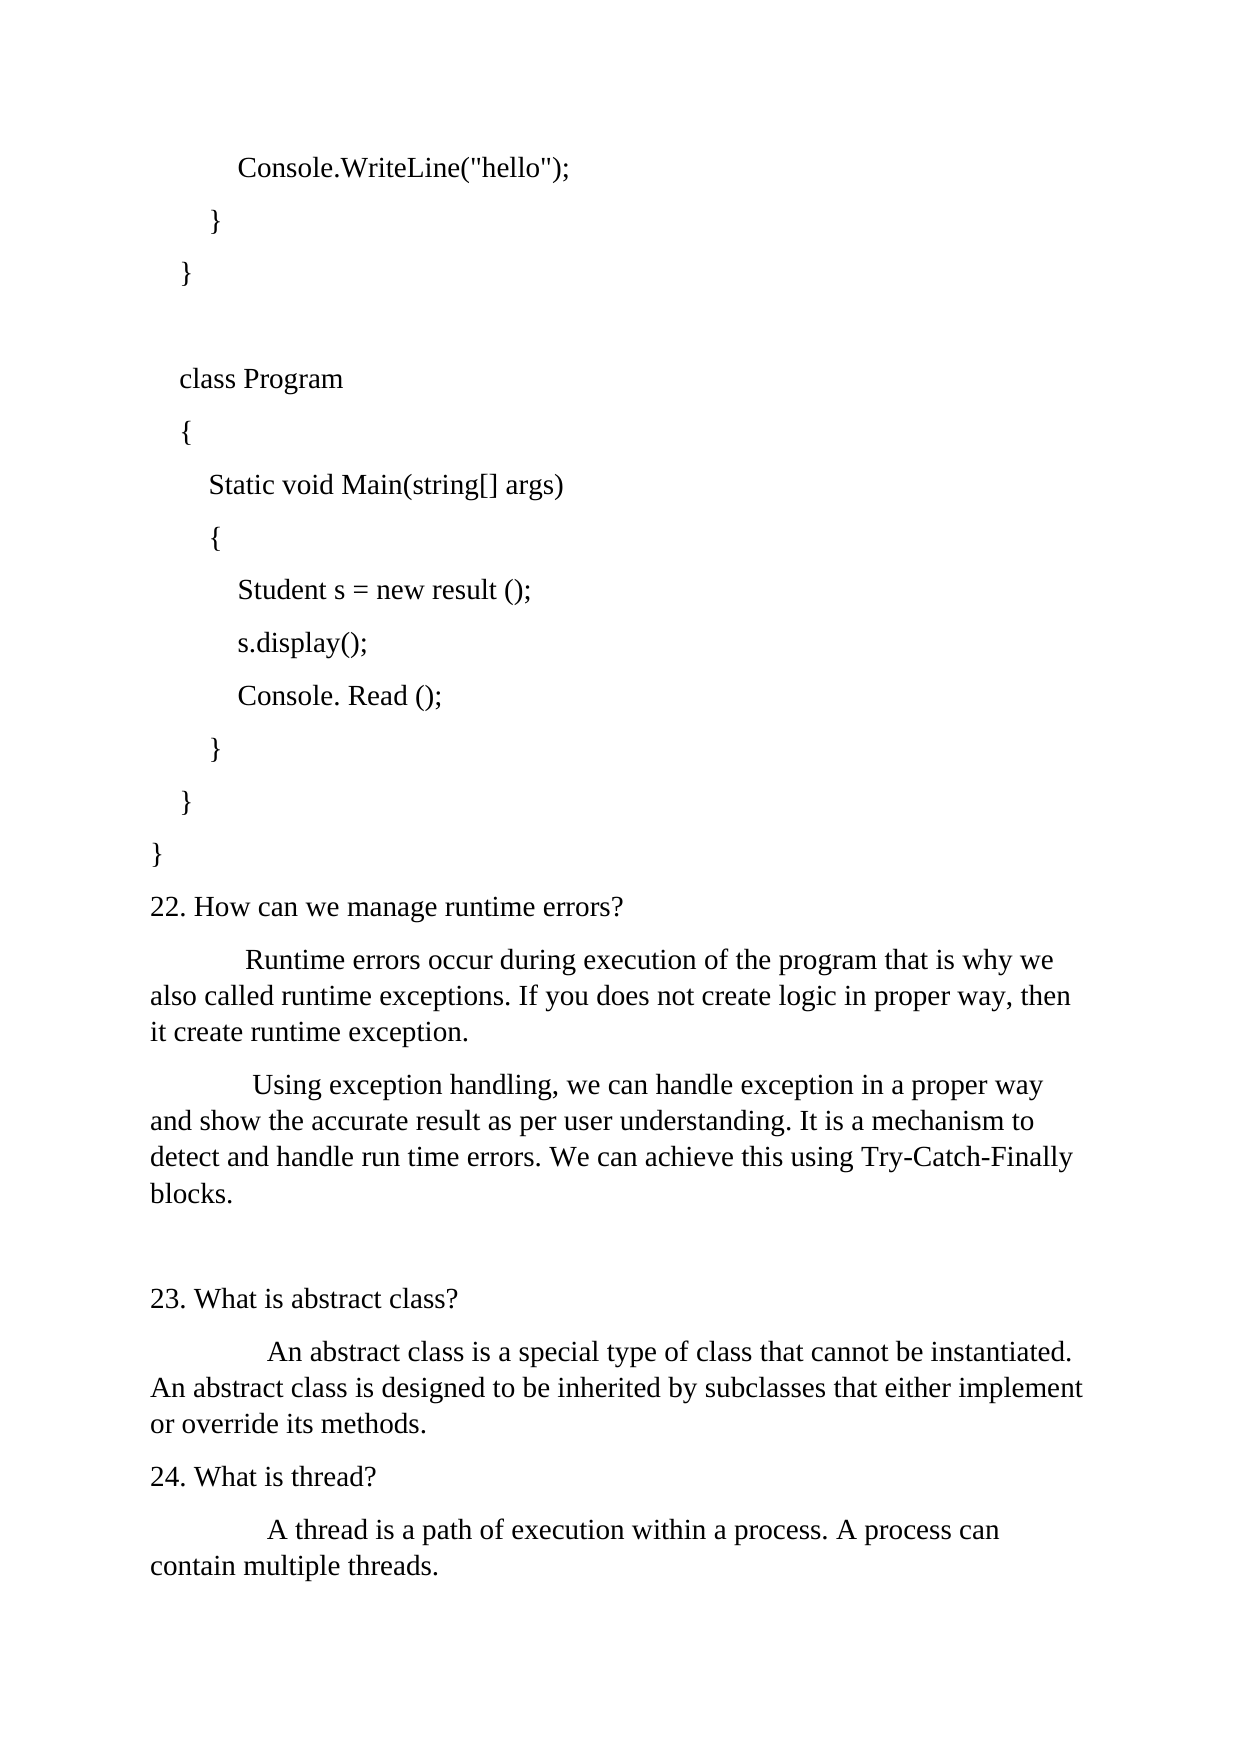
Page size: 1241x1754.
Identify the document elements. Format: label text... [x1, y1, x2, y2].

text 24. What is thread? [150, 1459, 1090, 1493]
text } [150, 203, 1090, 236]
text } [150, 837, 1090, 870]
text An abstract class is a special type of class that cannot be instantiated. An abstract class is designed to be inherited by subclasses that either implement or override its methods. [150, 1334, 1090, 1440]
text { [150, 414, 1090, 448]
text Using exception handling, we can handle exception in a proper way and show the accurate result as per user understanding. It is a mechanism to detect and handle run time errors. We can achieve this using Try-Catch-Finally blocks. [150, 1067, 1090, 1209]
text class Program [150, 361, 1090, 395]
text s.display(); [150, 625, 1090, 659]
text Console.WriteLine("hello"); [150, 150, 1090, 183]
text Static void Main(string[] args) [150, 467, 1090, 500]
text Runtime errors occur during execution of the program that is why we also called runtime exceptions. If you does not create logic in proper way, then it create runtime exception. [150, 942, 1090, 1048]
text A thread is a path of execution within a process. A process can contain multiple threads. [150, 1512, 1090, 1582]
text Console. Read (); [150, 678, 1090, 712]
text } [150, 256, 1090, 289]
text 23. What is abstract class? [150, 1281, 1090, 1315]
text 22. How can we manage runtime errors? [150, 889, 1090, 923]
text Student s = new result (); [150, 572, 1090, 606]
text } [150, 784, 1090, 817]
text } [150, 731, 1090, 764]
text { [150, 520, 1090, 553]
